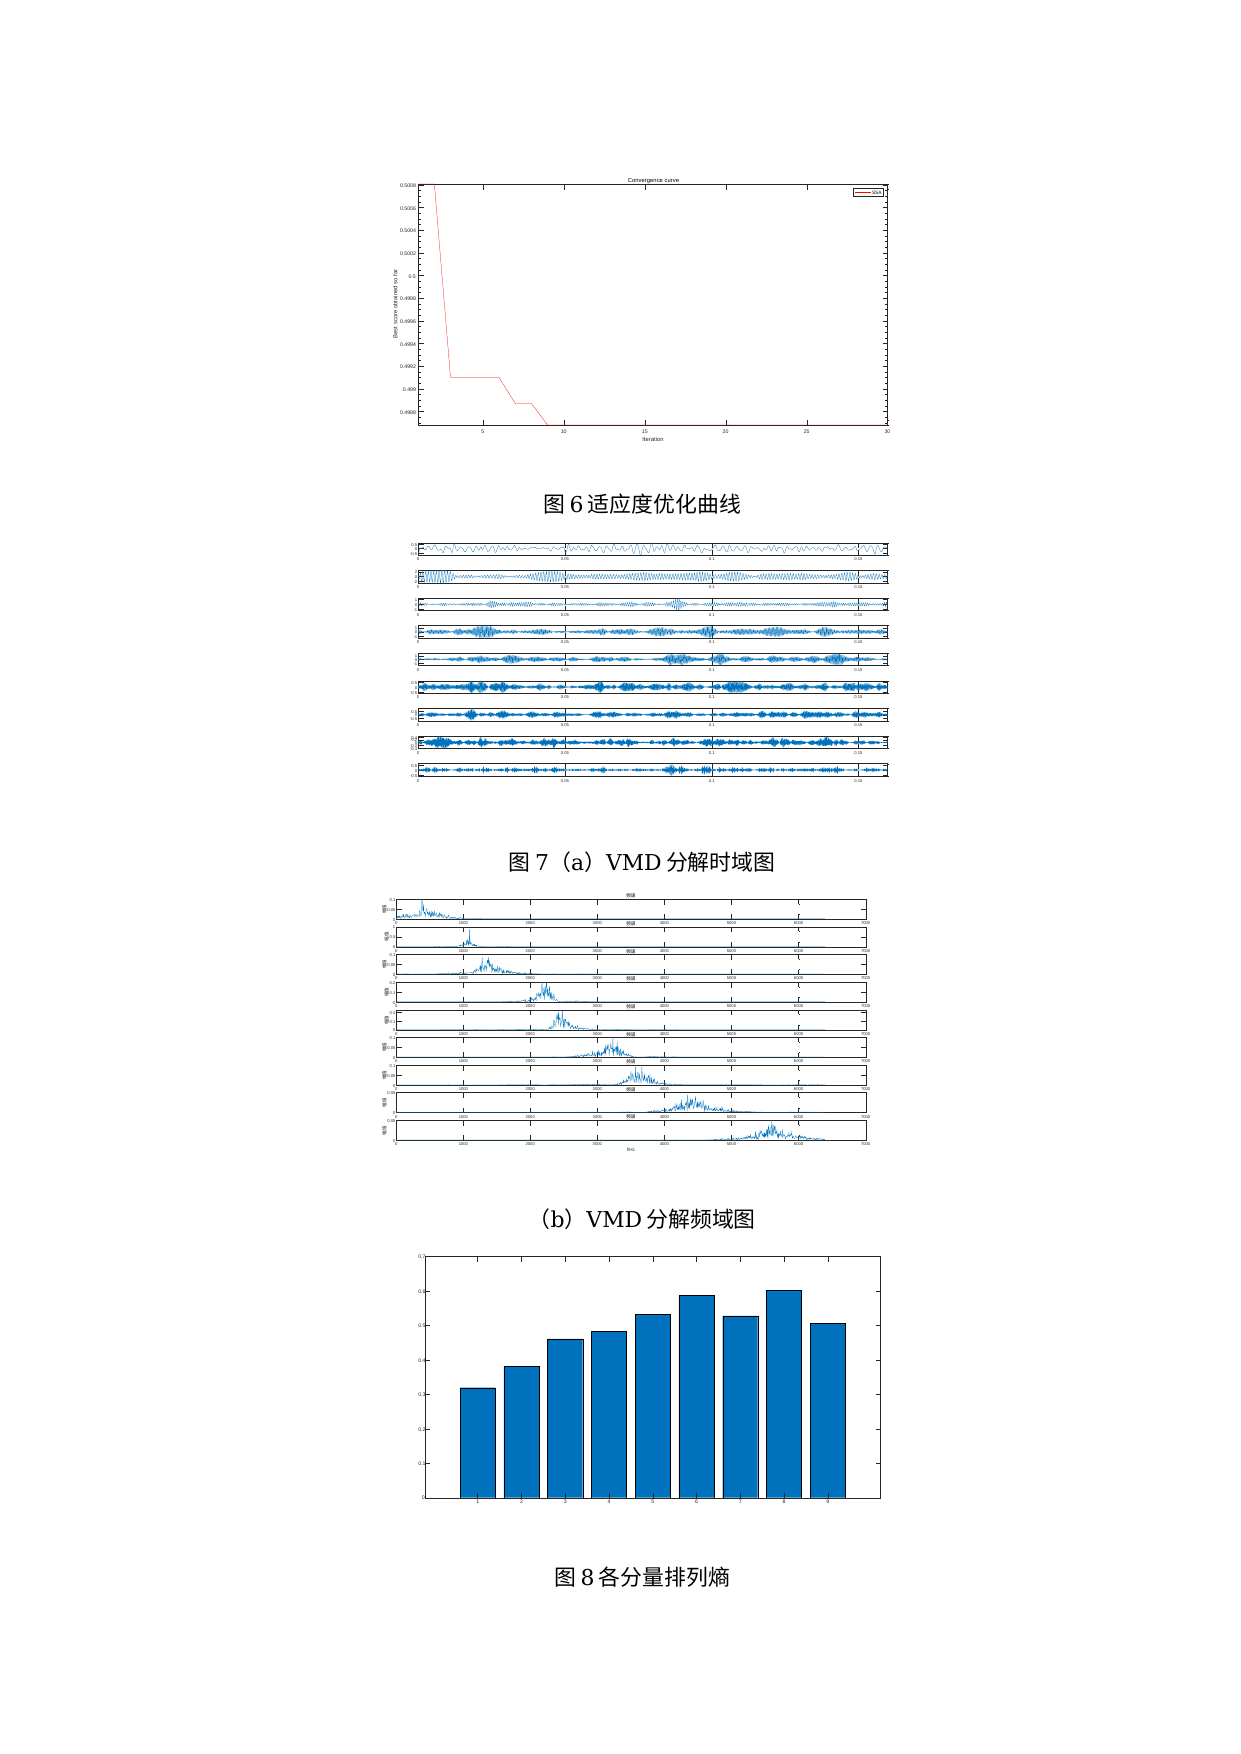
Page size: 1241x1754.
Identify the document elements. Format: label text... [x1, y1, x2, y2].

text 图6适应度优化曲线 [187, 487, 1053, 519]
text 图7（a）VMD分解时域图 [187, 844, 1053, 1202]
text 图8各分量排列熵 [187, 1559, 1053, 1592]
text （b）VMD分解频域图 [187, 1202, 1053, 1234]
